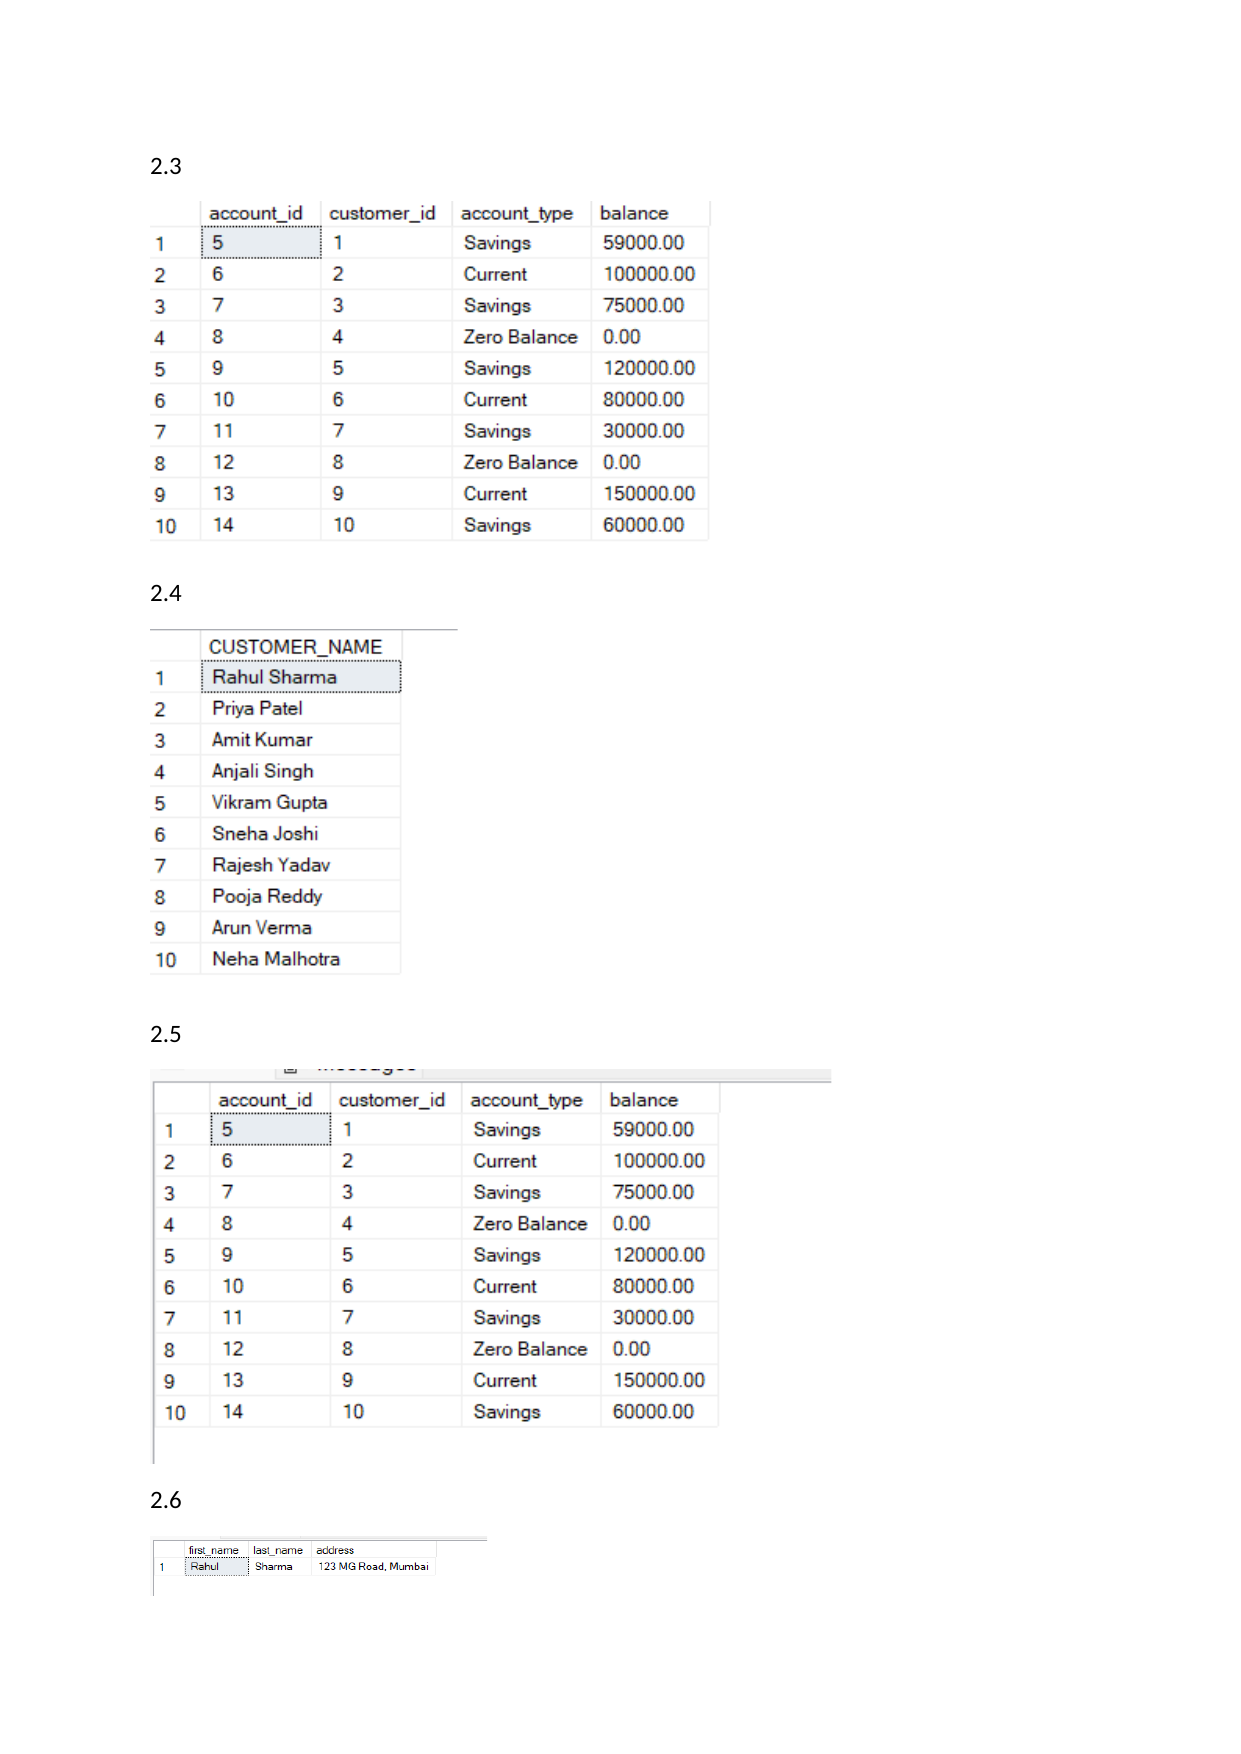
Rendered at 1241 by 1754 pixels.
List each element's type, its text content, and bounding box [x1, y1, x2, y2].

text 2.6 [150, 1484, 1090, 1515]
text 2.4 [150, 578, 1090, 608]
picture [150, 201, 794, 557]
picture [150, 1069, 832, 1464]
text 2.5 [150, 1018, 1090, 1048]
picture [150, 629, 458, 997]
picture [150, 1536, 488, 1596]
text 2.3 [150, 150, 1090, 181]
